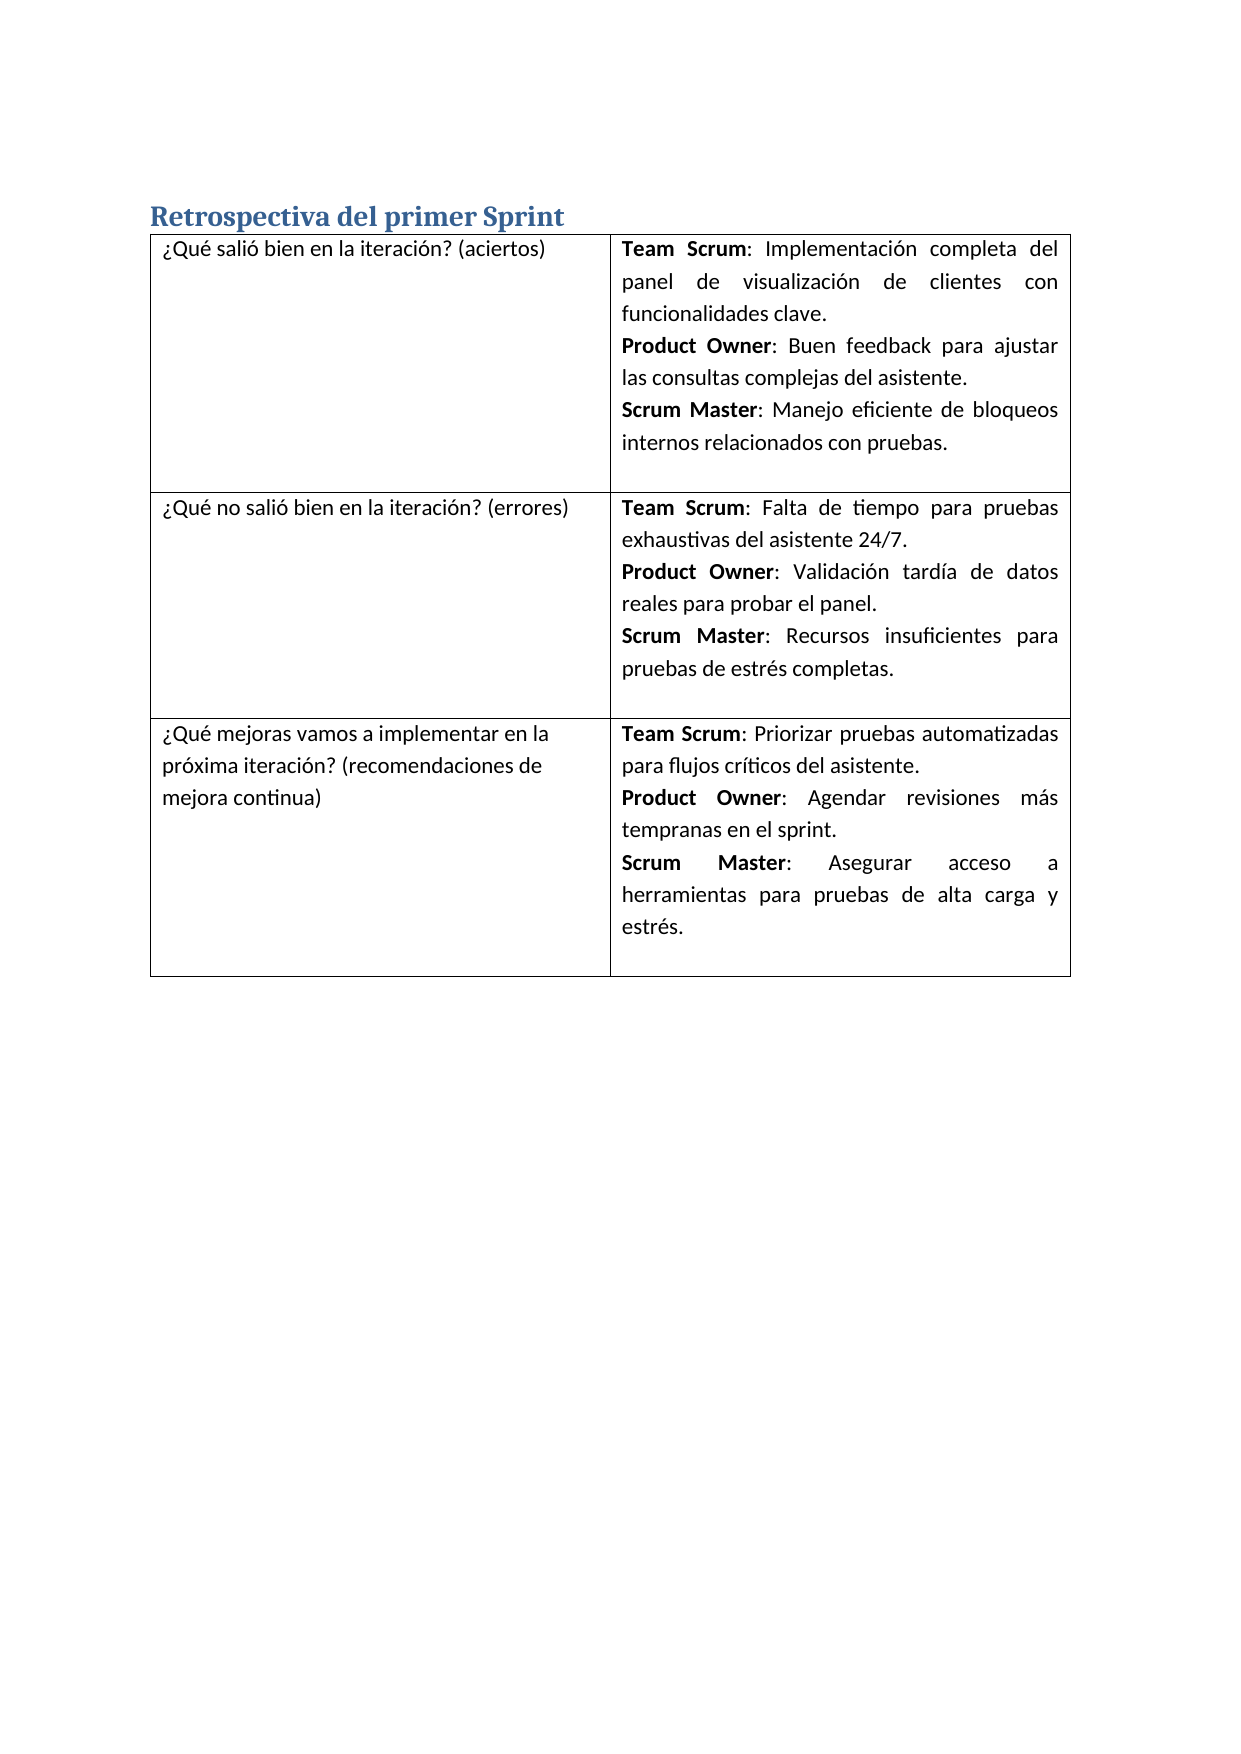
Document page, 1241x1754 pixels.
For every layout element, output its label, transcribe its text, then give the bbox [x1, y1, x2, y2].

table_header ¿Qué salió bien en la iteración? (aciertos) [151, 235, 610, 492]
table_cell ¿Qué no salió bien en la iteración? (errores) [151, 493, 610, 718]
table_cell Team Scrum: Falta de tiempo para pruebas exhaustivas del asistente 24/7. Product Owner: Validación tardía de datos reales para probar el panel. Scrum Master: Recursos insuficientes para pruebas de estrés completas. [611, 493, 1070, 718]
table_cell ¿Qué mejoras vamos a implementar en la próxima iteración? (recomendaciones de mejora continua) [151, 719, 610, 976]
table_cell Team Scrum: Priorizar pruebas automatizadas para flujos críticos del asistente. Product Owner: Agendar revisiones más tempranas en el sprint. Scrum Master: Asegurar acceso a herramientas para pruebas de alta carga y estrés. [611, 719, 1070, 976]
table_header Team Scrum: Implementación completa del panel de visualización de clientes con funcionalidades clave. Product Owner: Buen feedback para ajustar las consultas complejas del asistente. Scrum Master: Manejo eficiente de bloqueos internos relacionados con pruebas. [611, 235, 1070, 492]
subtitle Retrospectiva del primer Sprint [150, 200, 1090, 233]
